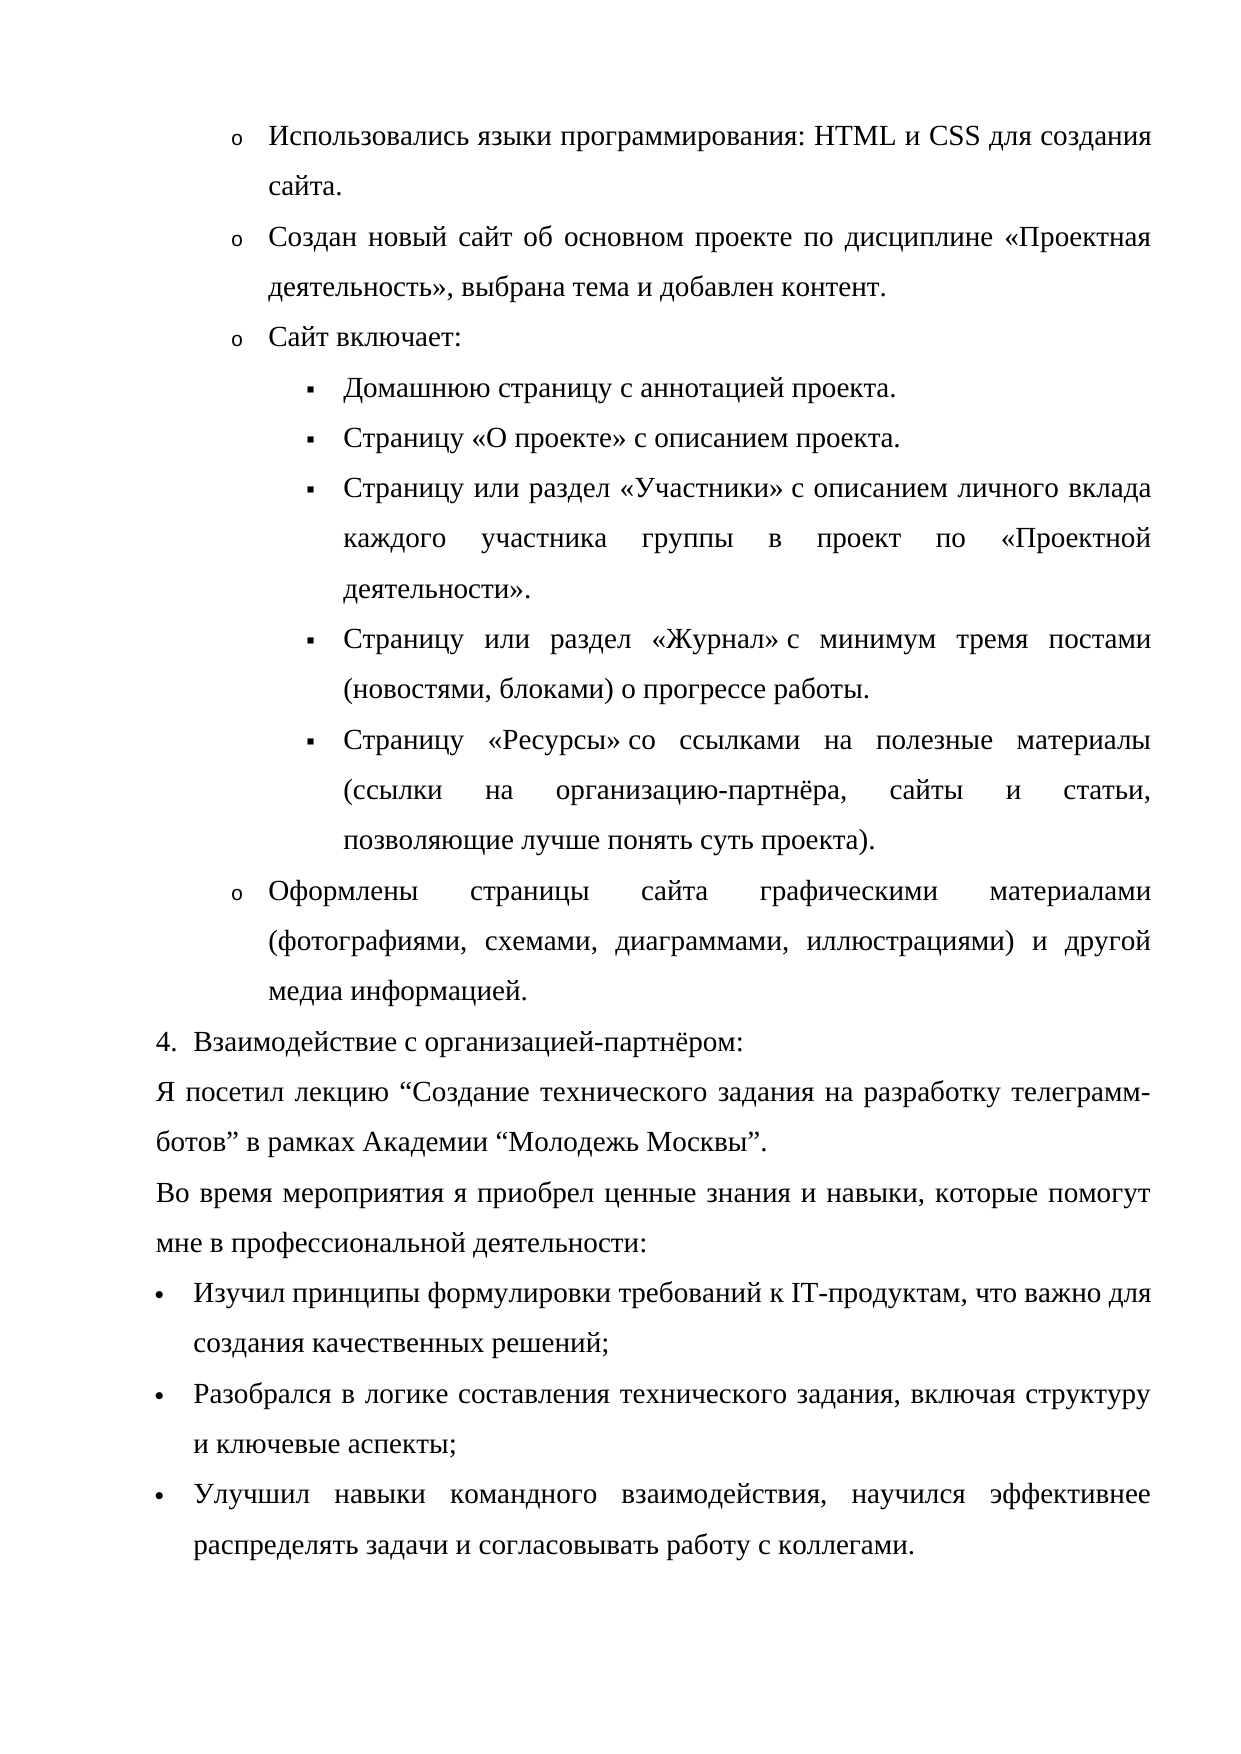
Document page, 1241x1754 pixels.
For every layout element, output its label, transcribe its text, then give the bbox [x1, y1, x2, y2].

list Страницу или раздел «Журнал» с минимум тремя постами (новостями, блоками) о прогрессе работы. [306, 621, 1152, 705]
list Сайт включает: [231, 319, 1152, 353]
list Использовались языки программирования: HTML и CSS для создания сайта. [231, 118, 1152, 202]
list Взаимодействие с организацией-партнёром: [156, 1024, 1152, 1057]
list Изучил принципы формулировки требований к IT-продуктам, что важно для создания качественных решений; [156, 1275, 1152, 1359]
list Улучшил навыки командного взаимодействия, научился эффективнее распределять задачи и согласовывать работу с коллегами. [156, 1477, 1152, 1560]
list Создан новый сайт об основном проекте по дисциплине «Проектная деятельность», выбрана тема и добавлен контент. [231, 219, 1152, 303]
list Оформлены страницы сайта графическими материалами (фотографиями, схемами, диаграммами, иллюстрациями) и другой медиа информацией. [231, 873, 1152, 1007]
list Разобрался в логике составления технического задания, включая структуру и ключевые аспекты; [156, 1376, 1152, 1460]
text Я посетил лекцию “Создание технического задания на разработку телеграмм-ботов” в рамках Академии “Молодежь Москвы”. [156, 1074, 1152, 1158]
list Страницу «Ресурсы» со ссылками на полезные материалы (ссылки на организацию-партнёра, сайты и статьи, позволяющие лучше понять суть проекта). [306, 722, 1152, 856]
list Домашнюю страницу с аннотацией проекта. [306, 370, 1152, 403]
list Страницу «О проекте» с описанием проекта. [306, 420, 1152, 453]
list Страницу или раздел «Участники» с описанием личного вклада каждого участника группы в проект по «Проектной деятельности». [306, 470, 1152, 604]
text Во время мероприятия я приобрел ценные знания и навыки, которые помогут мне в профессиональной деятельности: [156, 1175, 1152, 1258]
